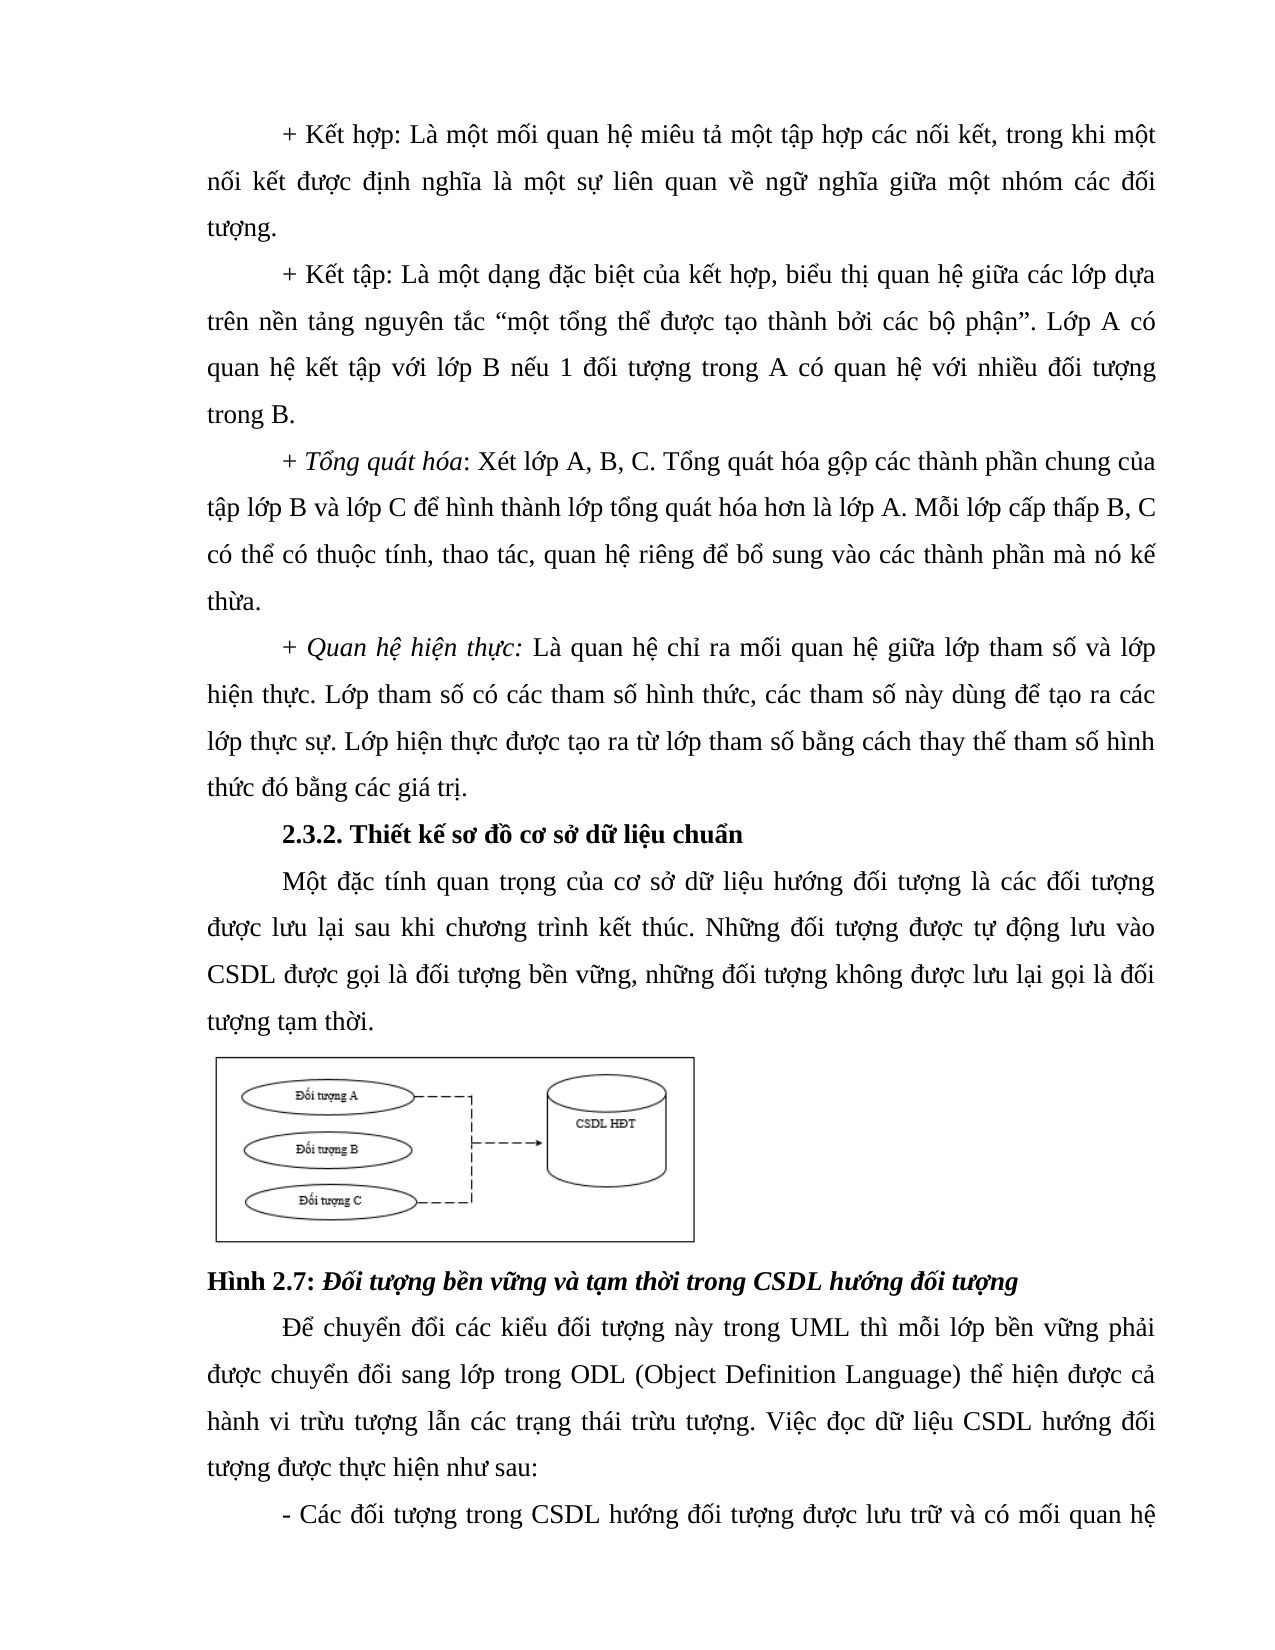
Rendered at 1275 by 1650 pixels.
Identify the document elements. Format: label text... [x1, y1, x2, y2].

picture [206, 1051, 707, 1251]
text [207, 1498, 1157, 1529]
text + Kết tập: Là một dạng đặc biệt của kết hợp, biểu thị quan hệ giữa các lớp dựa trên nền tảng nguyên tắc “một tổng thể được tạo thành bởi các bộ phận”. Lớp A có quan hệ kết tập với lớp B nếu 1 đối tượng trong A có quan hệ với nhiều đối tượng trong B. [207, 258, 1157, 429]
text Một đặc tính quan trọng của cơ sở dữ liệu hướng đối tượng là các đối tượng được lưu lại sau khi chương trình kết thúc. Những đối tượng được tự động lưu vào CSDL được gọi là đối tượng bền vững, những đối tượng không được lưu lại gọi là đối tượng tạm thời. [207, 865, 1157, 1036]
text + Quan hệ hiện thực: Là quan hệ chỉ ra mối quan hệ giữa lớp tham số và lớp hiện thực. Lớp tham số có các tham số hình thức, các tham số này dùng để tạo ra các lớp thực sự. Lớp hiện thực được tạo ra từ lớp tham số bằng cách thay thế tham số hình thức đó bằng các giá trị. [207, 631, 1157, 803]
text Để chuyển đổi các kiểu đối tượng này trong UML thì mỗi lớp bền vững phải được chuyển đổi sang lớp trong ODL (Object Definition Language) thể hiện được cả hành vi trừu tượng lẫn các trạng thái trừu tượng. Việc đọc dữ liệu CSDL hướng đối tượng được thực hiện như sau: [207, 1311, 1157, 1483]
text + Tổng quát hóa: Xét lớp A, B, C. Tổng quát hóa gộp các thành phần chung của tập lớp B và lớp C để hình thành lớp tổng quát hóa hơn là lớp A. Mỗi lớp cấp thấp B, C có thể có thuộc tính, thao tác, quan hệ riêng để bổ sung vào các thành phần mà nó kế thừa. [207, 445, 1157, 616]
subtitle 2.3.2. Thiết kế sơ đồ cơ sở dữ liệu chuẩn [207, 818, 1157, 849]
text + Kết hợp: Là một mối quan hệ miêu tả một tập hợp các nối kết, trong khi một nối kết được định nghĩa là một sự liên quan về ngữ nghĩa giữa một nhóm các đối tượng. [207, 118, 1157, 243]
text Hình 2.7: Đối tượng bền vững và tạm thời trong CSDL hướng đối tượng [207, 1265, 1157, 1296]
